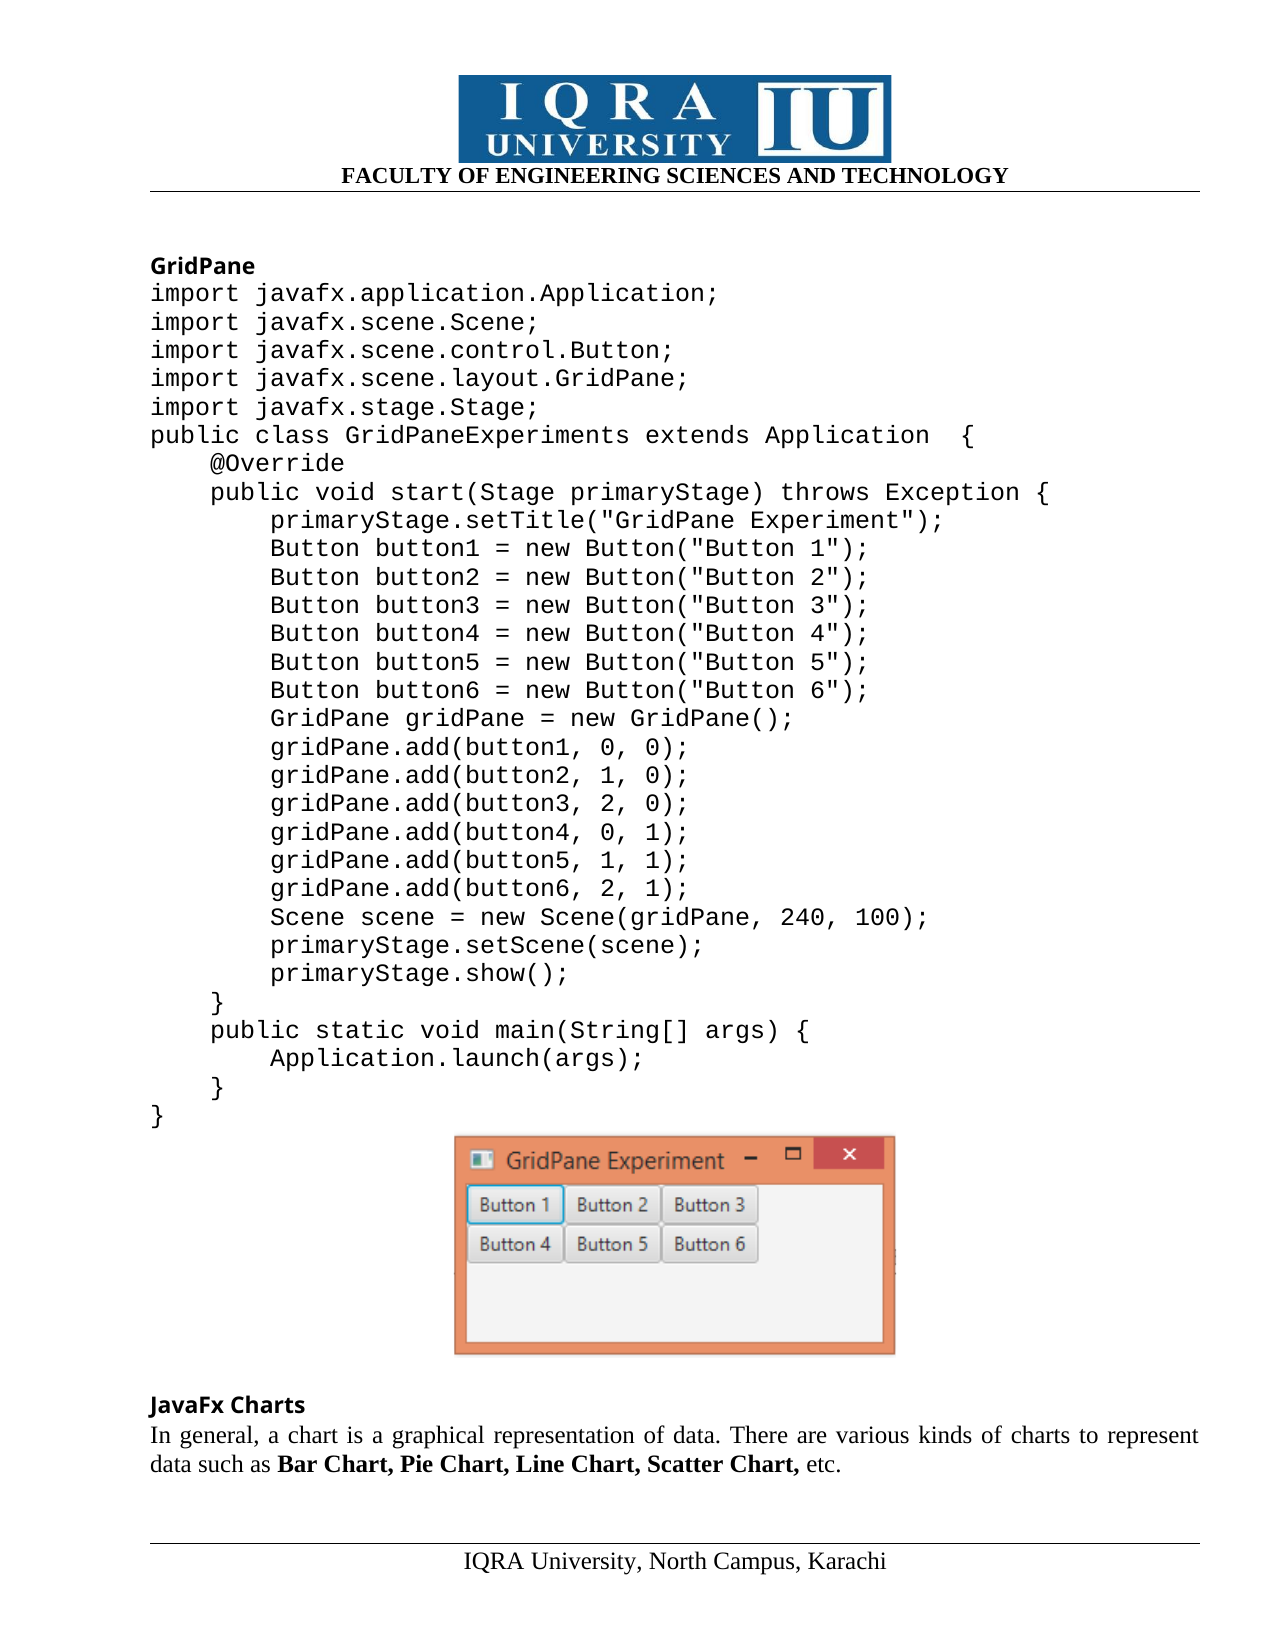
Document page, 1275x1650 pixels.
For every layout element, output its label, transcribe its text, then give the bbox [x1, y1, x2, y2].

text In general, a chart is a graphical representation of data. There are various kinds of charts to represent data such as Bar Chart, Pie Chart, Line Chart, Scatter Chart, etc. [150, 1420, 1200, 1477]
text } [150, 1074, 1200, 1102]
text import javafx.scene.layout.GridPane; [150, 366, 1200, 394]
text gridPane.add(button5, 1, 1); [150, 847, 1200, 876]
text public void start(Stage primaryStage) throws Exception { [150, 479, 1200, 507]
text } [150, 1102, 1200, 1131]
text gridPane.add(button4, 0, 1); [150, 819, 1200, 847]
text primaryStage.setScene(scene); [150, 932, 1200, 961]
text public class GridPaneExperiments extends Application { [150, 422, 1200, 451]
text Scene scene = new Scene(gridPane, 240, 100); [150, 904, 1200, 932]
text Button button3 = new Button("Button 3"); [150, 592, 1200, 621]
text } [150, 989, 1200, 1017]
text gridPane.add(button6, 2, 1); [150, 876, 1200, 904]
text gridPane.add(button2, 1, 0); [150, 762, 1200, 791]
text JavaFx Charts [150, 1389, 1200, 1420]
text primaryStage.setTitle("GridPane Experiment"); [150, 507, 1200, 536]
text import javafx.application.Application; [150, 281, 1200, 309]
text import javafx.stage.Stage; [150, 394, 1200, 422]
text GridPane gridPane = new GridPane(); [150, 706, 1200, 734]
text Button button6 = new Button("Button 6"); [150, 677, 1200, 706]
text Button button5 = new Button("Button 5"); [150, 649, 1200, 677]
text Button button4 = new Button("Button 4"); [150, 621, 1200, 649]
text public static void main(String[] args) { [150, 1017, 1200, 1046]
text import javafx.scene.Scene; [150, 309, 1200, 337]
picture [458, 75, 892, 163]
text Application.launch(args); [150, 1046, 1200, 1074]
text Button button2 = new Button("Button 2"); [150, 564, 1200, 592]
text primaryStage.show(); [150, 961, 1200, 989]
text Button button1 = new Button("Button 1"); [150, 536, 1200, 564]
text @Override [150, 451, 1200, 479]
text GridPane [150, 218, 1200, 281]
text gridPane.add(button1, 0, 0); [150, 734, 1200, 762]
picture [453, 1130, 897, 1358]
text import javafx.scene.control.Button; [150, 337, 1200, 366]
text gridPane.add(button3, 2, 0); [150, 791, 1200, 819]
